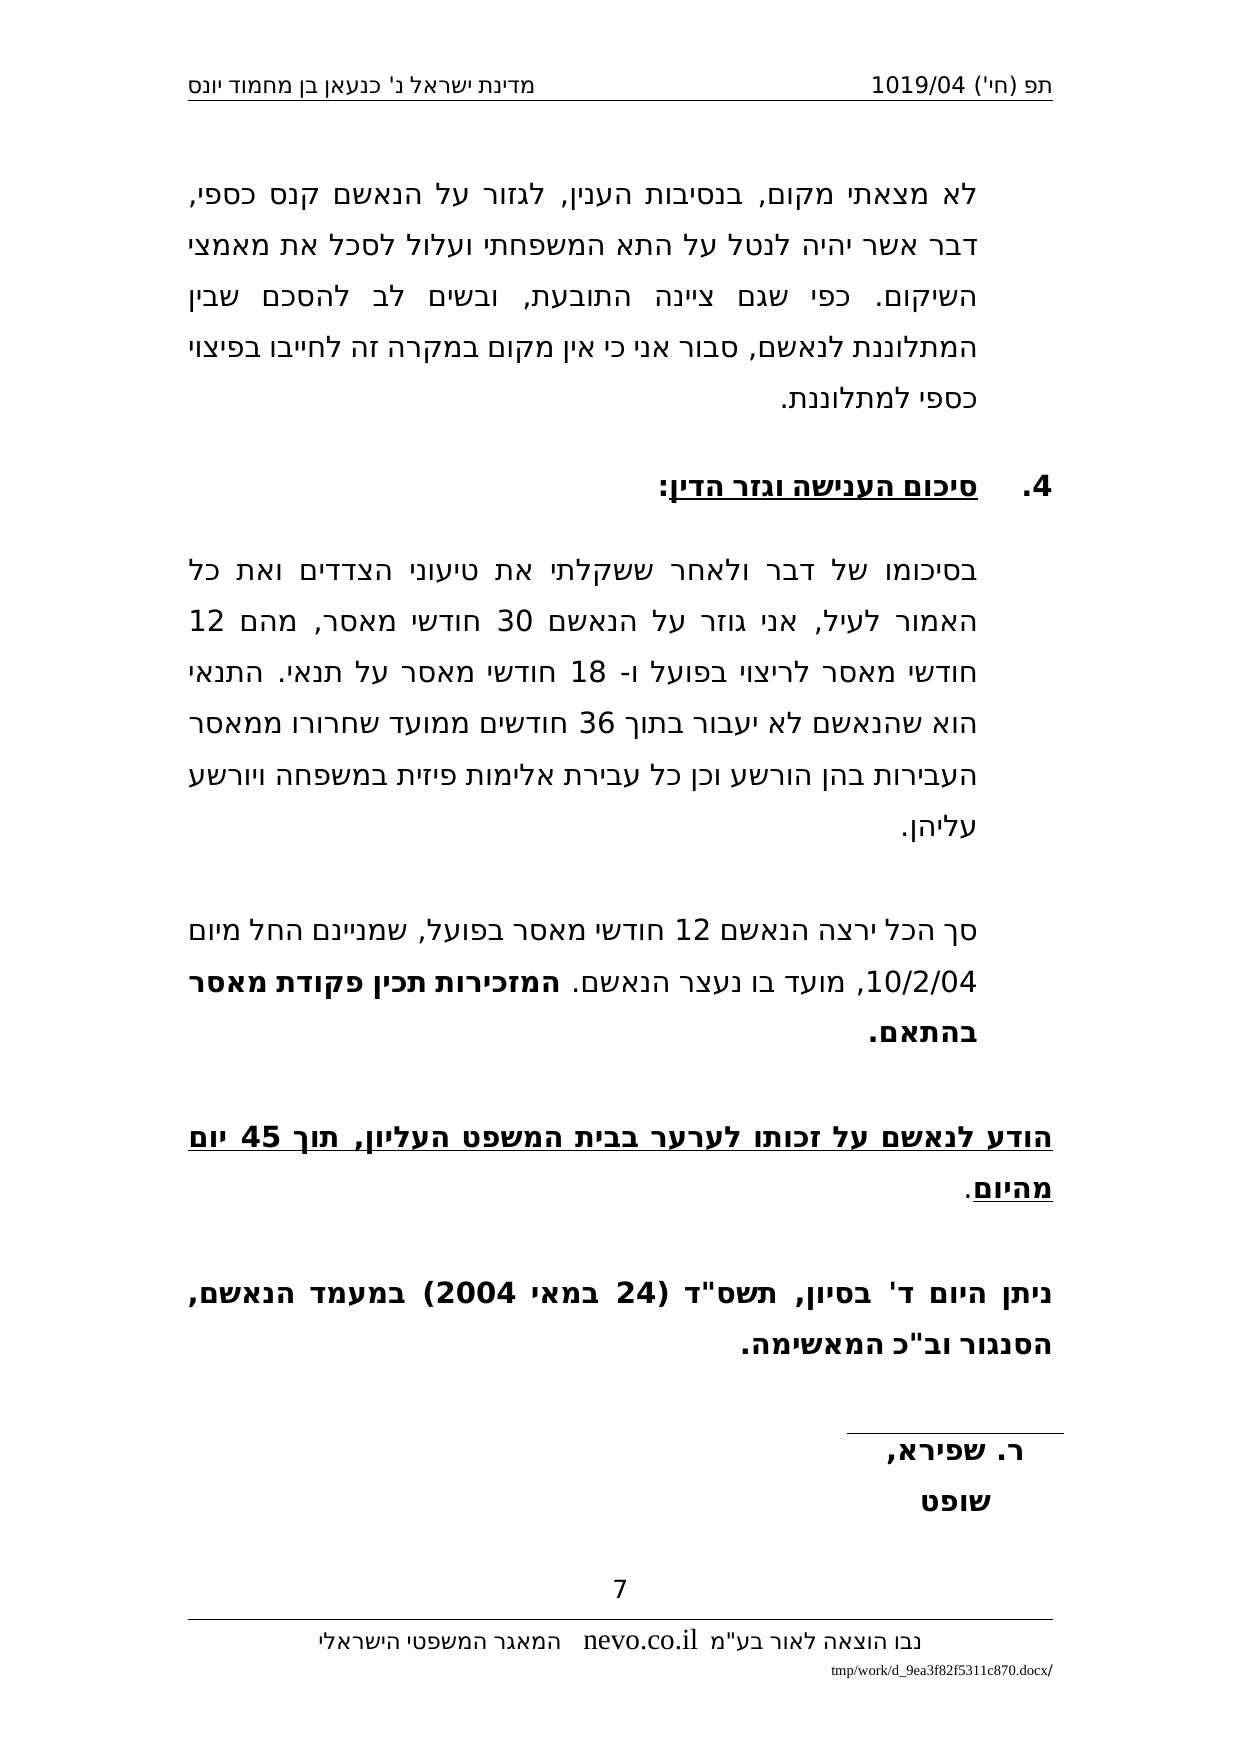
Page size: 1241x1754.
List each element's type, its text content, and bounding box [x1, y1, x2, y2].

text 4. סיכום הענישה וגזר הדין: [187, 469, 1053, 503]
table_header ר. שפירא, שופט [847, 1434, 1064, 1530]
text לא מצאתי מקום, בנסיבות הענין, לגזור על הנאשם קנס כספי, דבר אשר יהיה לנטל על התא המשפחתי ועלול לסכל את מאמצי השיקום. כפי שגם ציינה התובעת, ובשים לב להסכם שבין המתלוננת לנאשם, סבור אני כי אין מקום במקרה זה לחייבו בפיצוי כספי למתלוננת. [187, 177, 1053, 416]
text סך הכל ירצה הנאשם 12 חודשי מאסר בפועל, שמניינם החל מיום 10/2/04, מועד בו נעצר הנאשם. המזכירות תכין פקודת מאסר בהתאם. [187, 914, 978, 1050]
text ניתן היום ד' בסיון, תשס"ד (24 במאי 2004) במעמד הנאשם, הסנגור וב"כ המאשימה. [187, 1276, 1053, 1361]
text בסיכומו של דבר ולאחר ששקלתי את טיעוני הצדדים ואת כל האמור לעיל, אני גוזר על הנאשם 30 חודשי מאסר, מהם 12 חודשי מאסר לריצוי בפועל ו- 18 חודשי מאסר על תנאי. התנאי הוא שהנאשם לא יעבור בתוך 36 חודשים ממועד שחרורו ממאסר העבירות בהן הורשע וכן כל עבירת אלימות פיזית במשפחה ויורשע עליהן. [187, 553, 978, 843]
text הודע לנאשם על זכותו לערער בבית המשפט העליון, תוך 45 יום מהיום.ב [187, 1121, 1053, 1206]
